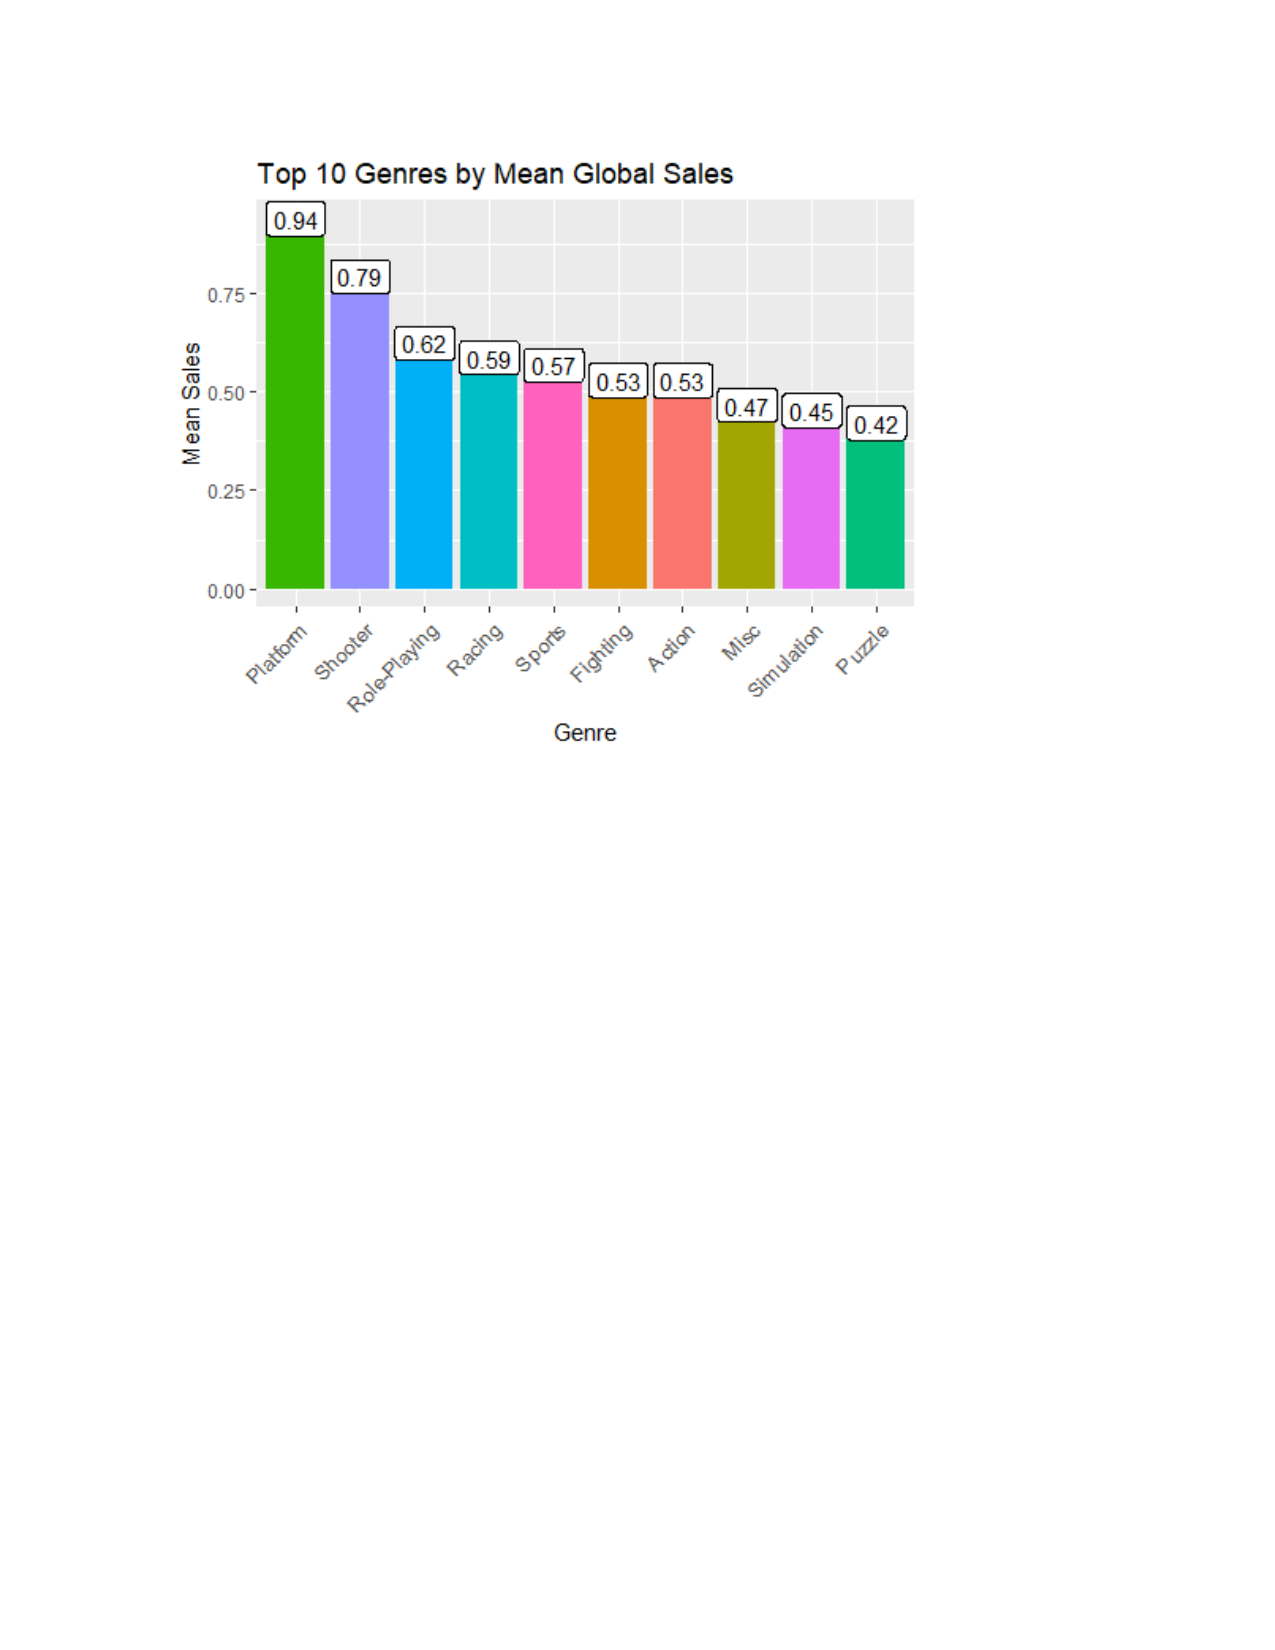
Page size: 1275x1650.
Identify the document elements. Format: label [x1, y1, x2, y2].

picture [168, 150, 927, 757]
